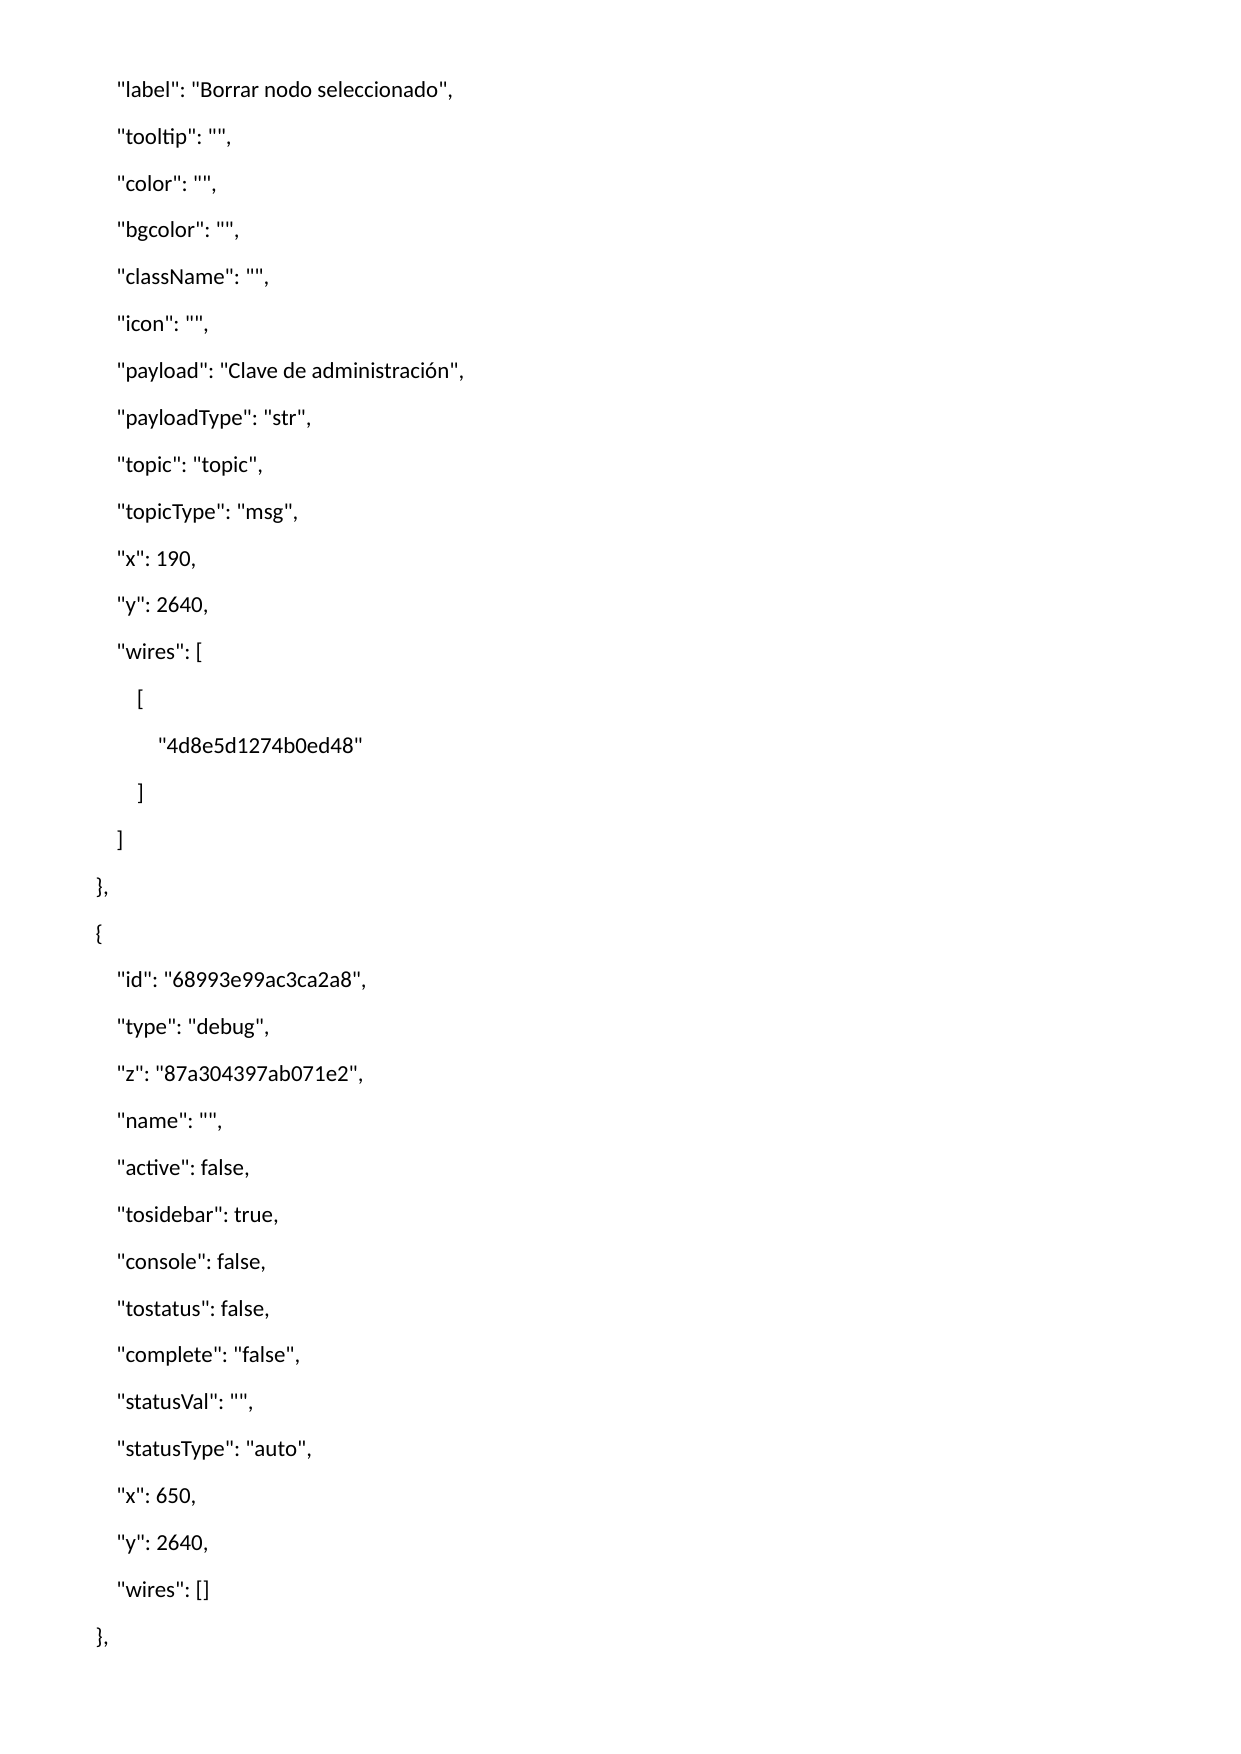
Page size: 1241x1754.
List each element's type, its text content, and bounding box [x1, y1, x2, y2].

text "label": "Borrar nodo seleccionado", [75, 75, 1165, 103]
text ] [75, 825, 1165, 853]
text "console": false, [75, 1247, 1165, 1275]
text "bgcolor": "", [75, 216, 1165, 244]
text "tosidebar": true, [75, 1200, 1165, 1228]
text "name": "", [75, 1106, 1165, 1134]
text "payload": "Clave de administración", [75, 356, 1165, 384]
text }, [75, 1622, 1165, 1650]
text "statusType": "auto", [75, 1434, 1165, 1462]
text ] [75, 778, 1165, 806]
text "tostatus": false, [75, 1294, 1165, 1322]
text "payloadType": "str", [75, 403, 1165, 431]
text "x": 190, [75, 544, 1165, 572]
text "y": 2640, [75, 1528, 1165, 1556]
text "4d8e5d1274b0ed48" [75, 731, 1165, 759]
text }, [75, 872, 1165, 900]
text "type": "debug", [75, 1012, 1165, 1041]
text "color": "", [75, 169, 1165, 197]
text "wires": [] [75, 1575, 1165, 1603]
text "wires": [ [75, 637, 1165, 666]
text "y": 2640, [75, 591, 1165, 619]
text "tooltip": "", [75, 122, 1165, 150]
text "topic": "topic", [75, 450, 1165, 478]
text "className": "", [75, 262, 1165, 291]
text [ [75, 684, 1165, 712]
text "z": "87a304397ab071e2", [75, 1059, 1165, 1087]
text "topicType": "msg", [75, 497, 1165, 525]
text "complete": "false", [75, 1341, 1165, 1369]
text "statusVal": "", [75, 1387, 1165, 1416]
text "active": false, [75, 1153, 1165, 1181]
text { [75, 919, 1165, 947]
text "icon": "", [75, 309, 1165, 337]
text "id": "68993e99ac3ca2a8", [75, 966, 1165, 994]
text "x": 650, [75, 1481, 1165, 1509]
